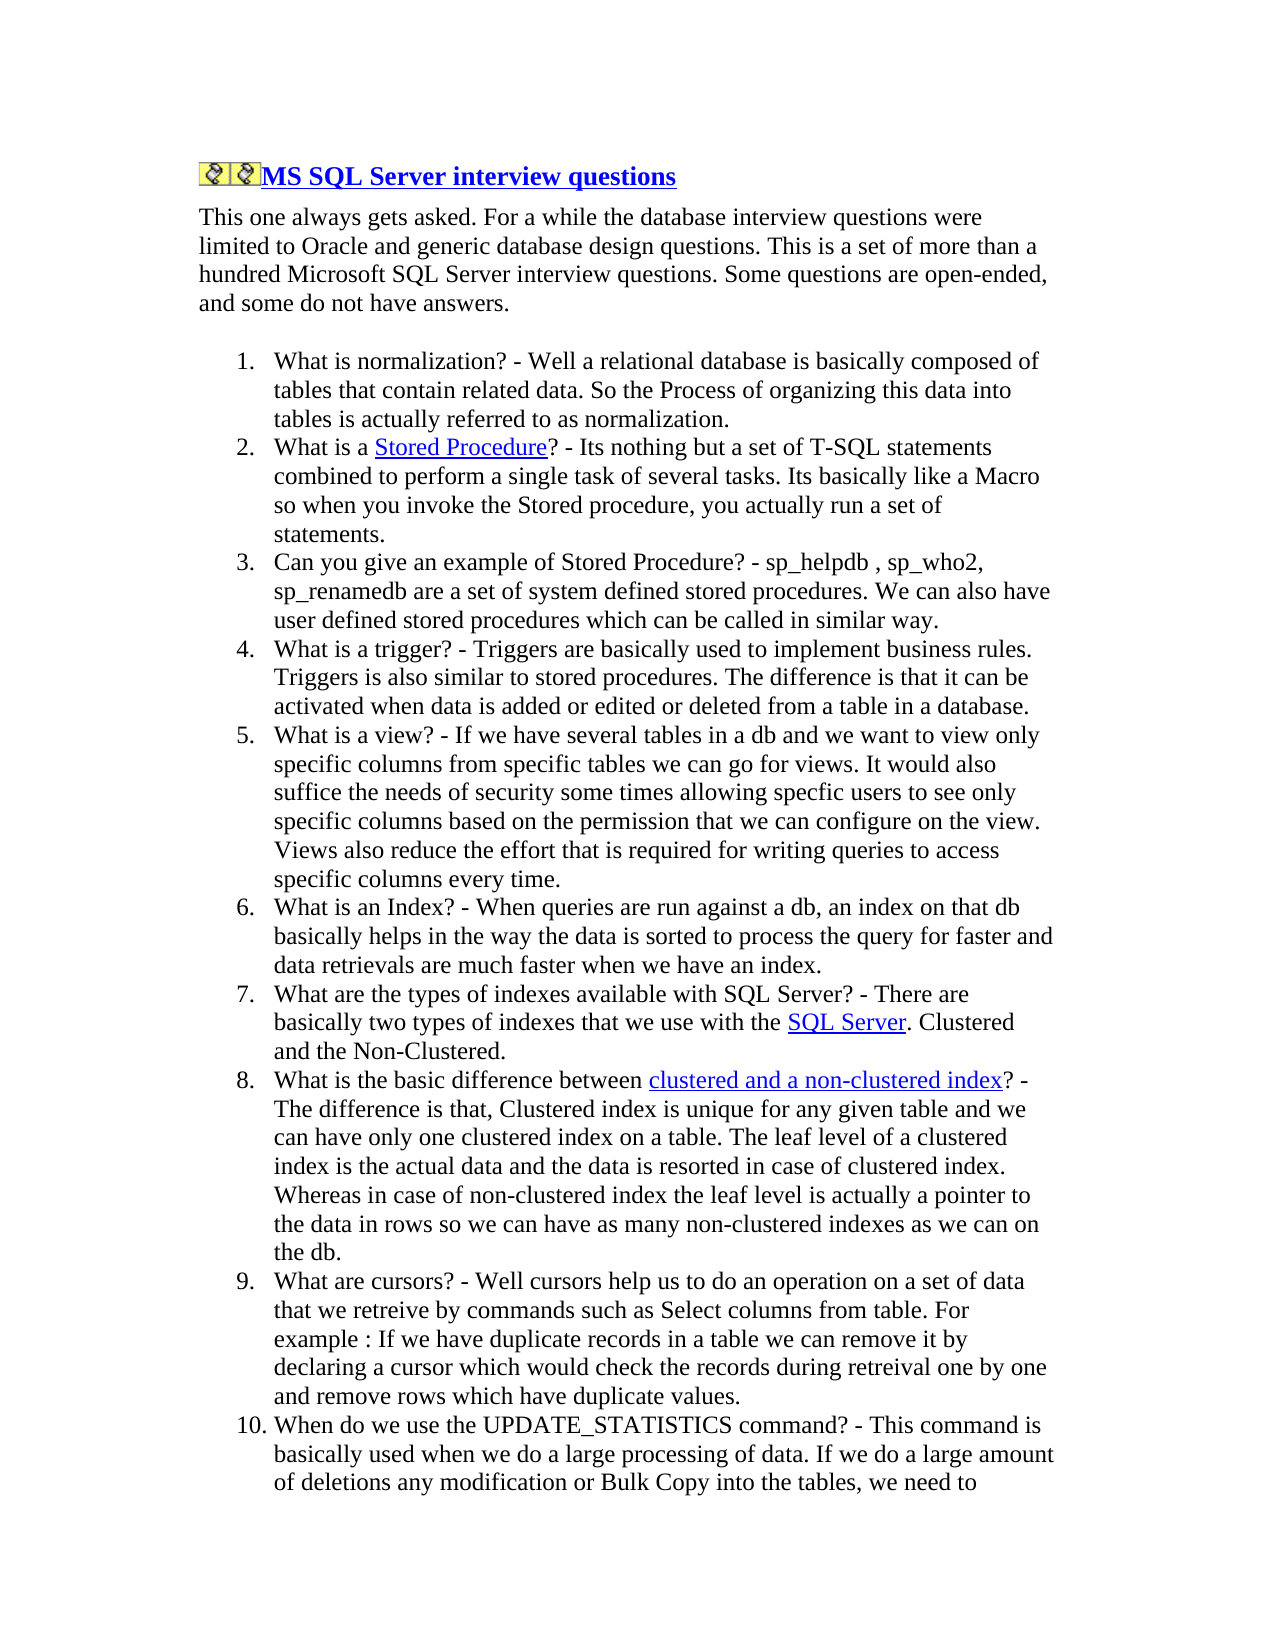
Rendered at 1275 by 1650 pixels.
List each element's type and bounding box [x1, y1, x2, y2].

table_header [188, 150, 1067, 1496]
picture [198, 162, 262, 186]
